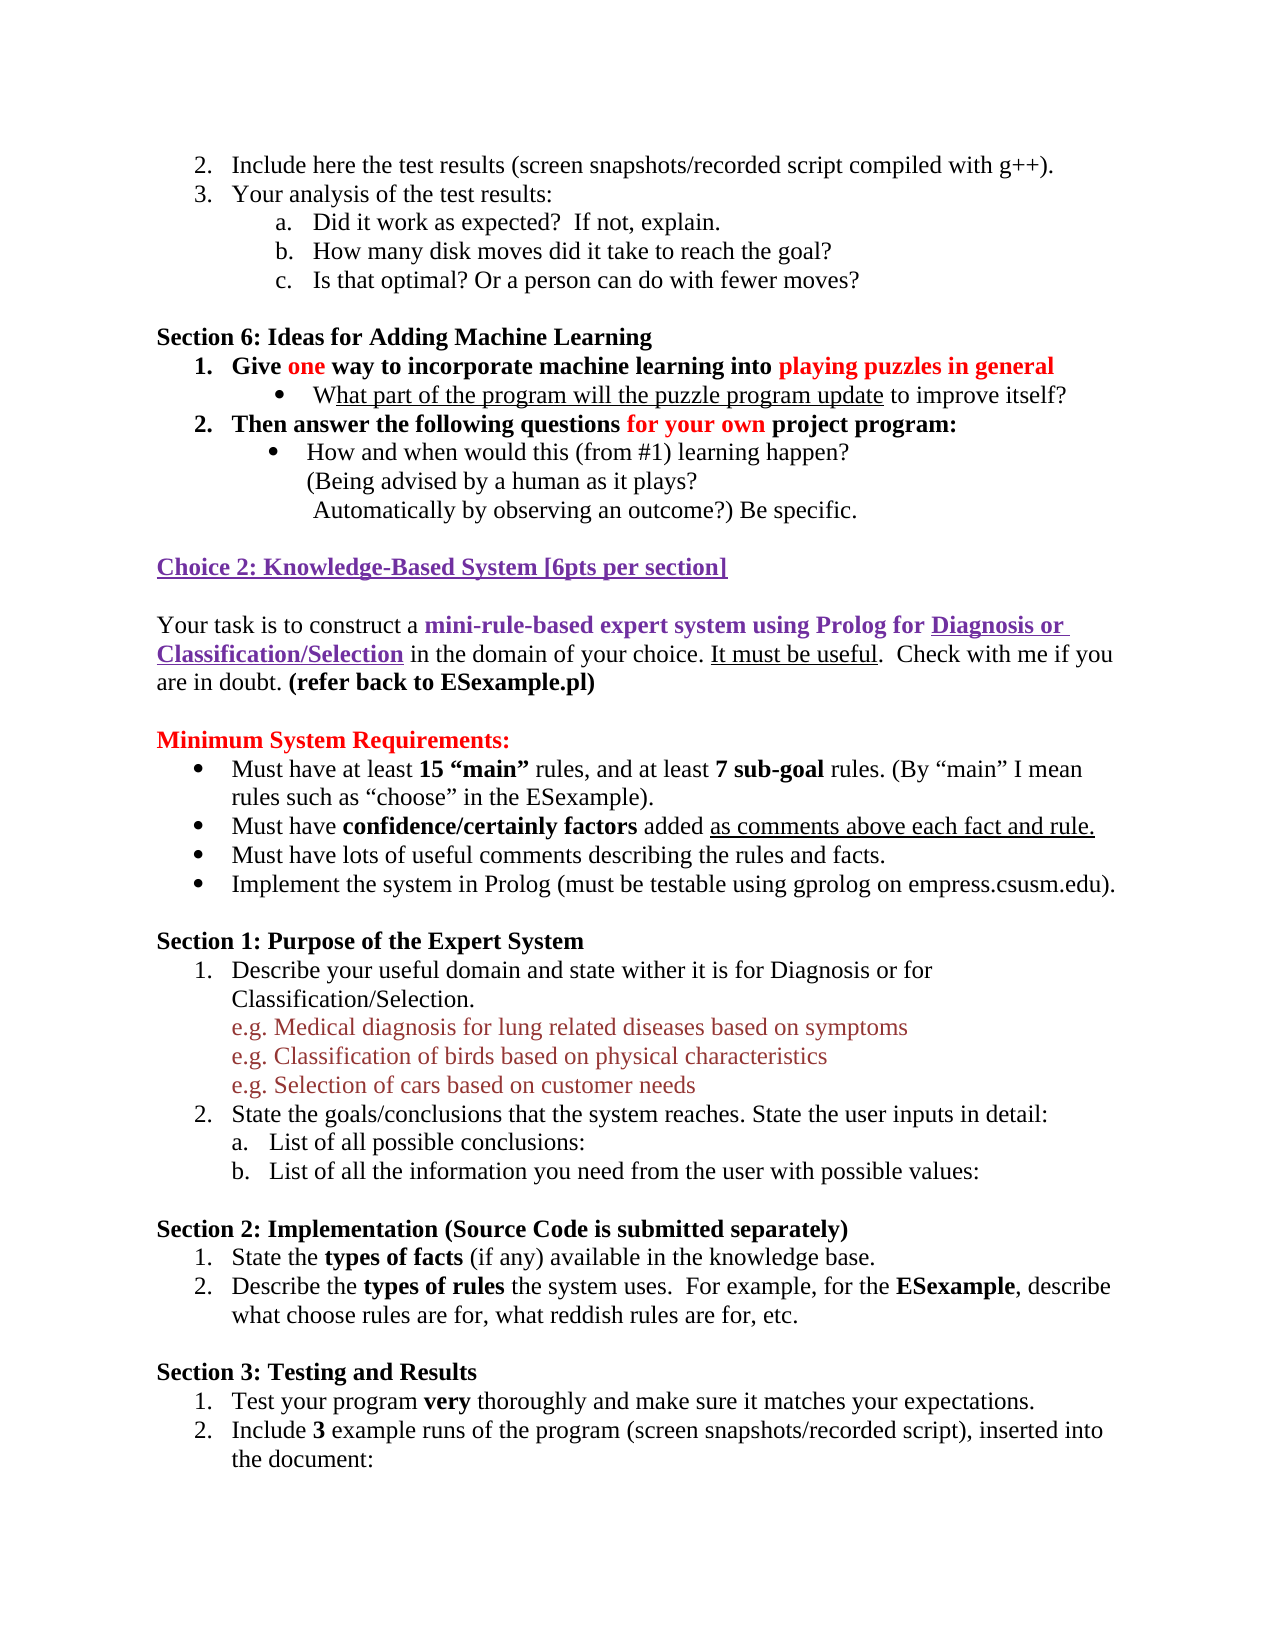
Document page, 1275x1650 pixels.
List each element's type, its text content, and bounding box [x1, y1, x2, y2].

text e.g. Classification of birds based on physical characteristics [231, 1041, 1118, 1070]
list Describe your useful domain and state wither it is for Diagnosis or for Classification/Selection. [194, 955, 1118, 1012]
text Choice 2: Knowledge-Based System [6pts per section] [156, 552, 1118, 581]
text Section 3: Testing and Results [156, 1357, 1118, 1386]
list What part of the program will the puzzle program update to improve itself? [275, 380, 1118, 409]
text Automatically by observing an outcome?) Be specific. [306, 495, 1118, 524]
list How many disk moves did it take to reach the goal? [275, 236, 1118, 265]
text Section 6: Ideas for Adding Machine Learning [156, 322, 1118, 351]
list Then answer the following questions for your own project program: [194, 409, 1118, 437]
list Test your program very thoroughly and make sure it matches your expectations. [194, 1386, 1118, 1415]
list Did it work as expected? If not, explain. [275, 207, 1118, 236]
list Is that optimal? Or a person can do with fewer moves? [275, 265, 1118, 294]
list Must have lots of useful comments describing the rules and facts. [194, 840, 1118, 869]
text e.g. Medical diagnosis for lung related diseases based on symptoms [231, 1012, 1118, 1041]
text e.g. Selection of cars based on customer needs [231, 1070, 1118, 1099]
text Section 2: Implementation (Source Code is submitted separately) [156, 1214, 1118, 1242]
list Your analysis of the test results: [194, 179, 1118, 207]
list How and when would this (from #1) learning happen? [269, 437, 1118, 466]
list Include here the test results (screen snapshots/recorded script compiled with g++). [194, 150, 1118, 179]
text Your task is to construct a mini-rule-based expert system using Prolog for Diagnosis or Classification/Selection in the domain of your choice. It must be useful. Check with me if you are in doubt. (refer back to ESexample.pl) [156, 610, 1118, 696]
list Give one way to incorporate machine learning into playing puzzles in general [194, 351, 1118, 380]
list State the types of facts (if any) available in the knowledge base. [194, 1242, 1118, 1271]
text Section 1: Purpose of the Expert System [156, 926, 1118, 955]
list Must have at least 15 “main” rules, and at least 7 sub-goal rules. (By “main” I mean rules such as “choose” in the ESexample). [194, 754, 1118, 811]
list State the goals/conclusions that the system reaches. State the user inputs in detail: [194, 1099, 1118, 1127]
list Include 3 example runs of the program (screen snapshots/recorded script), inserted into the document: [194, 1415, 1118, 1472]
list List of all possible conclusions: [231, 1127, 1118, 1156]
list Must have confidence/certainly factors added as comments above each fact and rule. [194, 811, 1118, 840]
list Implement the system in Prolog (must be testable using gprolog on empress.csusm.edu). [194, 869, 1118, 897]
text (Being advised by a human as it plays? [306, 466, 1118, 495]
text Minimum System Requirements: [156, 725, 1118, 754]
list List of all the information you need from the user with possible values: [231, 1156, 1118, 1185]
list Describe the types of rules the system uses. For example, for the ESexample, describe what choose rules are for, what reddish rules are for, etc. [194, 1271, 1118, 1329]
